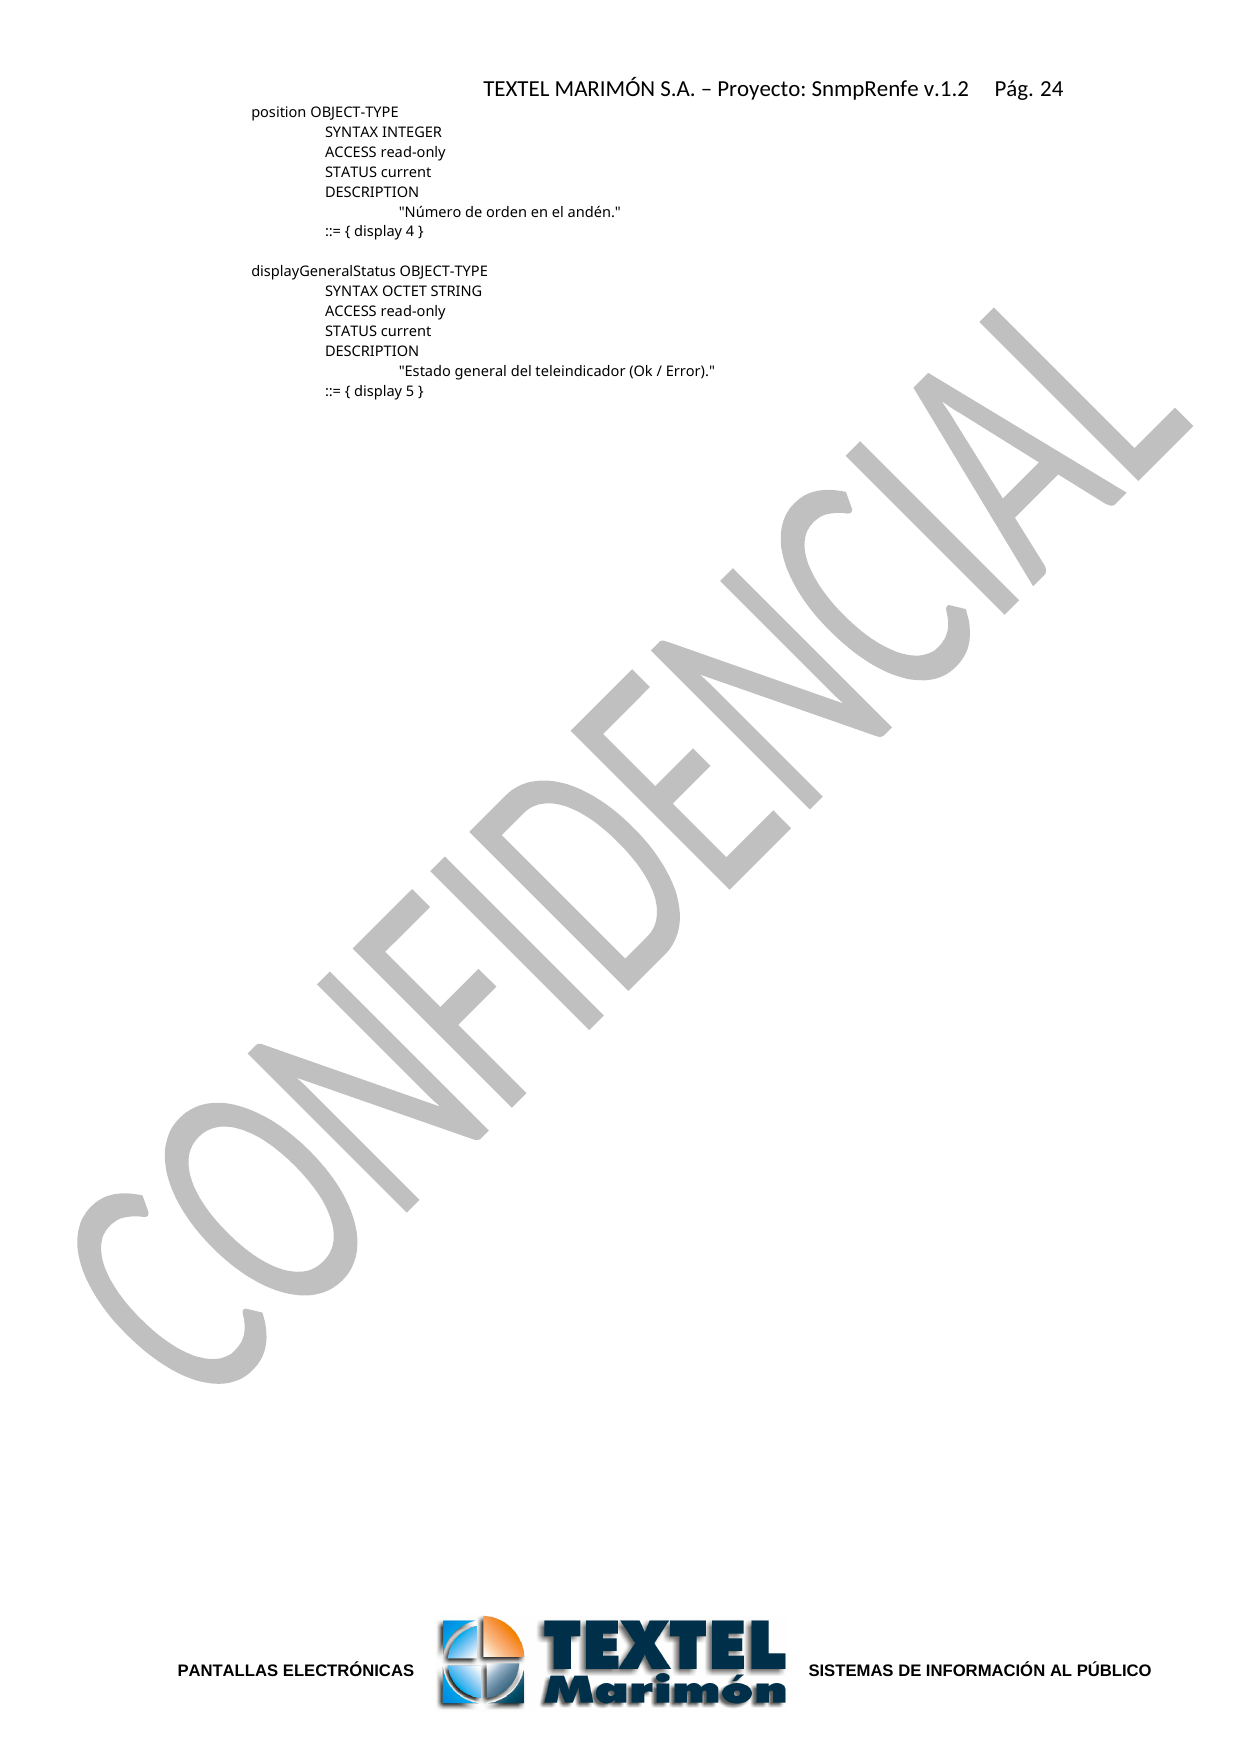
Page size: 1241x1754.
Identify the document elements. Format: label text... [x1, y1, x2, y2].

text STATUS current [177, 162, 1063, 181]
text STATUS current [177, 321, 1063, 341]
text displayGeneralStatus OBJECT-TYPE [177, 261, 1063, 281]
text ACCESS read-only [177, 301, 1063, 321]
text position OBJECT-TYPE [177, 102, 1063, 122]
text SYNTAX OCTET STRING [177, 281, 1063, 301]
text ACCESS read-only [177, 142, 1063, 162]
text ::= { display 4 } [177, 221, 1063, 241]
picture [435, 1613, 789, 1712]
text "Número de orden en el andén." [177, 201, 1063, 221]
text DESCRIPTION [177, 181, 1063, 201]
text DESCRIPTION [177, 341, 1063, 361]
text "Estado general del teleindicador (Ok / Error)." [177, 361, 1063, 380]
text SYNTAX INTEGER [177, 122, 1063, 142]
text ::= { display 5 } [177, 380, 1063, 400]
